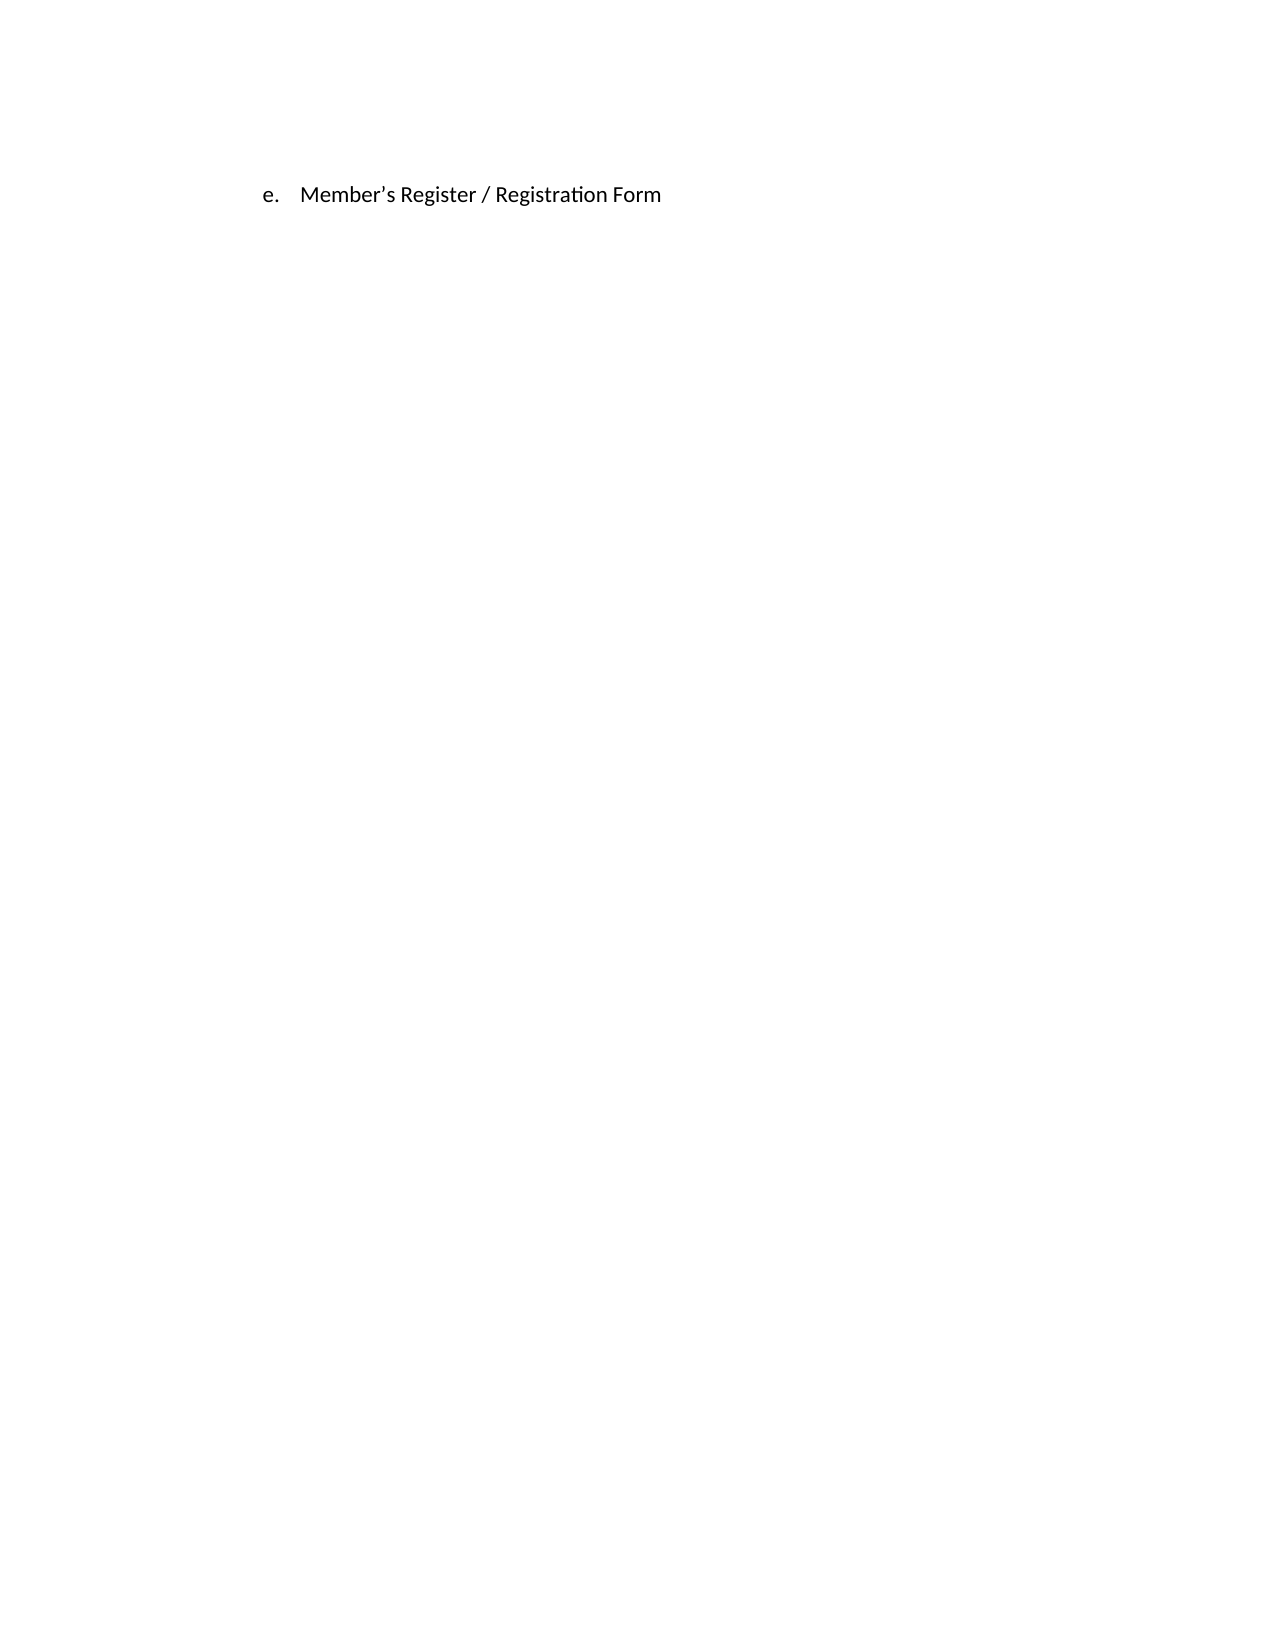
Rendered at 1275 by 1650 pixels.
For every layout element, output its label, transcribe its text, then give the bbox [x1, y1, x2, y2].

list Member’s Register / Registration Form [262, 180, 1125, 208]
